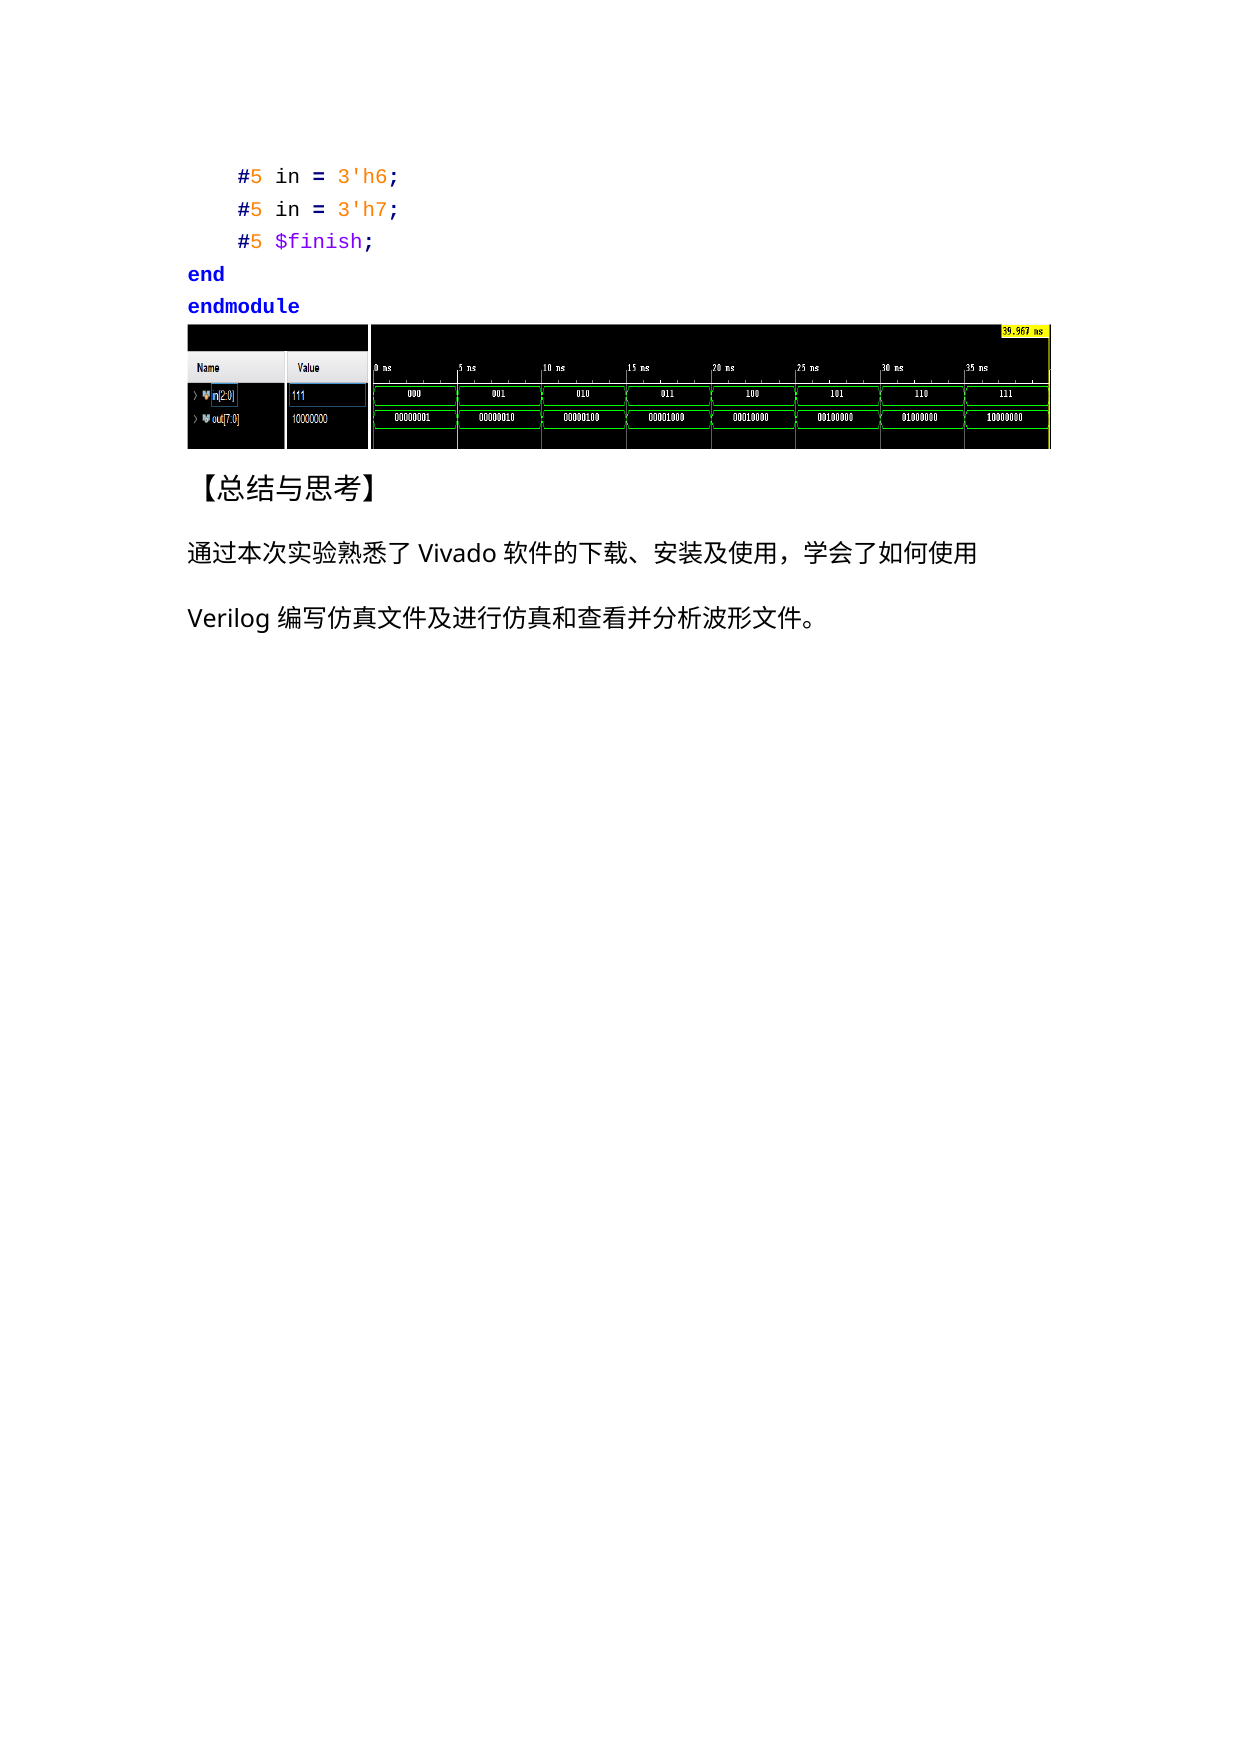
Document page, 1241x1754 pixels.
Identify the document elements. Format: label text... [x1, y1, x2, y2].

text endmodule [187, 292, 1053, 324]
text #5 in = 3'h6; [187, 162, 1053, 194]
text 【总结与思考】 [187, 454, 1053, 519]
text #5 $finish; [187, 227, 1053, 259]
text end [187, 259, 1053, 292]
text 通过本次实验熟悉了 Vivado 软件的下载、安装及使用，学会了如何使用 Verilog 编写仿真文件及进行仿真和查看并分析波形文件。 [187, 519, 1053, 649]
text #5 in = 3'h7; [187, 194, 1053, 227]
picture [187, 324, 1051, 449]
